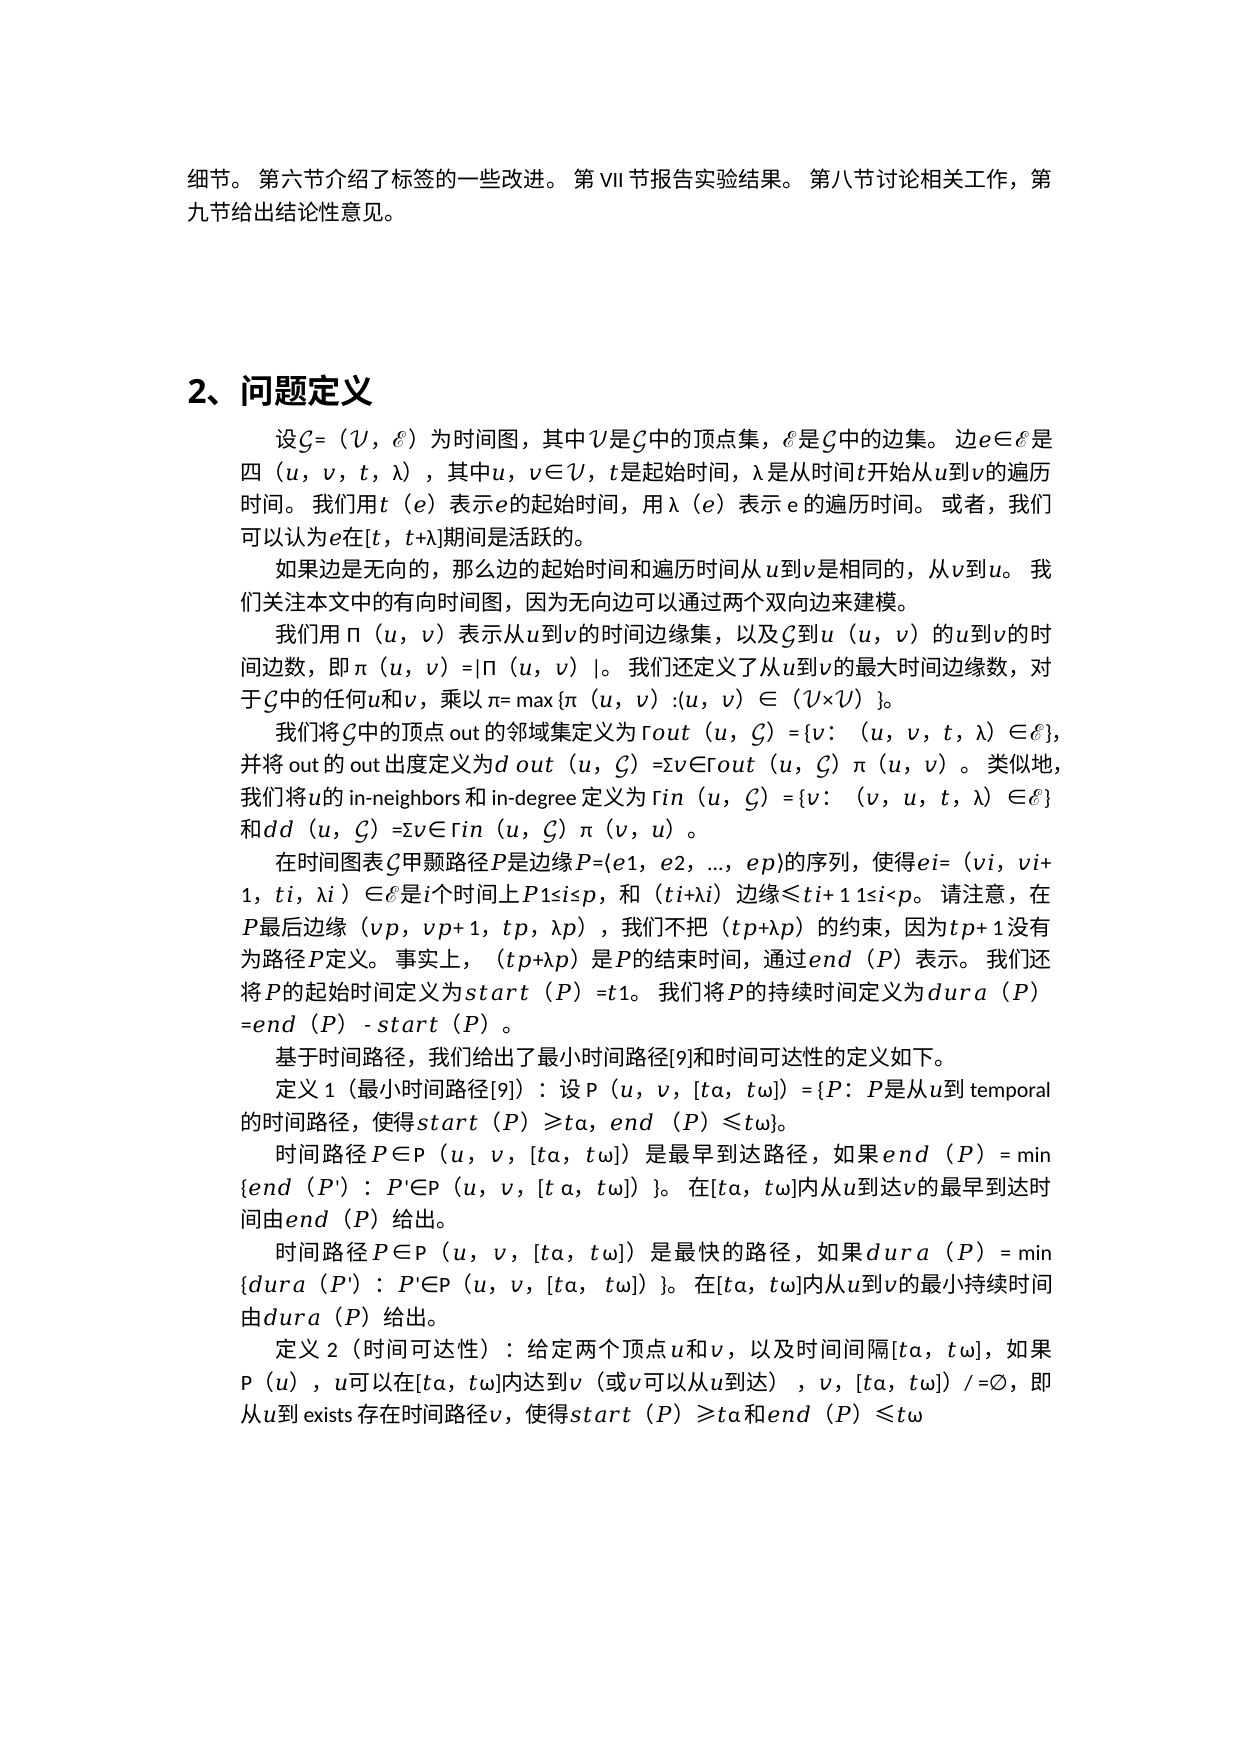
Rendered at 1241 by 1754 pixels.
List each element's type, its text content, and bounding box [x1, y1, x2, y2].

list 设𝒢=（𝒱，ℰ）为时间图，其中𝒱是𝒢中的顶点集，ℰ是𝒢中的边集。 边𝑒∈ℰ是四（𝑢，𝑣，𝑡，λ），其中𝑢，𝑣∈𝒱，𝑡是起始时间，λ是从时间𝑡开始从𝑢到𝑣的遍历时间。 我们用𝑡（𝑒）表示𝑒的起始时间，用λ（𝑒）表示e 的遍历时间。 或者，我们可以认为𝑒在[𝑡，𝑡+λ]期间是活跃的。 [241, 422, 1053, 552]
list 时间路径𝑃∈P（𝑢，𝑣，[𝑡α，𝑡ω]）是最早到达路径，如果𝑒𝑛𝑑（𝑃）= min {𝑒𝑛𝑑（𝑃'）：𝑃'∈P（𝑢，𝑣，[𝑡 α，𝑡ω]）}。 在[𝑡α，𝑡ω]内从𝑢到达𝑣的最早到达时间由𝑒𝑛𝑑（𝑃）给出。 [241, 1137, 1053, 1234]
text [187, 162, 1053, 227]
list 时间路径𝑃∈P（𝑢，𝑣，[𝑡α，𝑡ω]）是最快的路径，如果𝑑𝑢𝑟𝑎（𝑃）= min {𝑑𝑢𝑟𝑎（𝑃'）：𝑃'∈P（𝑢，𝑣，[𝑡α， 𝑡ω]）}。 在[𝑡α，𝑡ω]内从𝑢到𝑣的最小持续时间由𝑑𝑢𝑟𝑎（𝑃）给出。 [241, 1234, 1053, 1332]
list 定义1（最小时间路径[9]）：设P（𝑢，𝑣，[𝑡α，𝑡ω]）= {𝑃：𝑃是从𝑢到temporal的时间路径，使得𝑠𝑡𝑎𝑟𝑡（𝑃）≥𝑡α，𝑒𝑛𝑑 （𝑃）≤𝑡ω}。 [241, 1072, 1053, 1137]
list 我们将𝒢中的顶点out的邻域集定义为Γ𝑜𝑢𝑡（𝑢，𝒢）= {𝑣：（𝑢，𝑣，𝑡，λ）∈ℰ}，并将out的out出度定义为𝑑 𝑜𝑢𝑡（𝑢，𝒢）=Σ𝑣∈Γ𝑜𝑢𝑡（𝑢，𝒢）π（𝑢，𝑣）。 类似地，我们将𝑢的in-neighbors和in-degree定义为Γ𝑖𝑛（𝑢，𝒢）= {𝑣：（𝑣，𝑢，𝑡，λ）∈ℰ}和𝑑𝑑（𝑢，𝒢）=Σ𝑣∈ Γ𝑖𝑛（𝑢，𝒢）π（𝑣，𝑢）。 [241, 714, 1053, 844]
list 问题定义 [187, 357, 1053, 422]
list 我们用Π（𝑢，𝑣）表示从𝑢到𝑣的时间边缘集，以及𝒢到𝑢（𝑢，𝑣）的𝑢到𝑣的时间边数，即π（𝑢，𝑣）=|Π（𝑢，𝑣）|。 我们还定义了从𝑢到𝑣的最大时间边缘数，对于𝒢中的任何𝑢和𝑣，乘以π= max {π（𝑢，𝑣）:(𝑢，𝑣）∈（𝒱×𝒱）}。 [241, 617, 1053, 714]
list 在时间图表𝒢甲颞路径𝑃是边缘𝑃=⟨𝑒1，𝑒2，...，𝑒𝑝⟩的序列，使得𝑒𝑖=（𝑣𝑖，𝑣𝑖+ 1，𝑡𝑖，λ𝑖 ）∈ℰ是𝑖个时间上𝑃1≤𝑖≤𝑝，和（𝑡𝑖+λ𝑖）边缘≤𝑡𝑖+ 1 1≤𝑖<𝑝。 请注意，在𝑃最后边缘（𝑣𝑝，𝑣𝑝+ 1，𝑡𝑝，λ𝑝），我们不把（𝑡𝑝+λ𝑝）的约束，因为𝑡𝑝+ 1没有为路径𝑃定义。 事实上，（𝑡𝑝+λ𝑝）是𝑃的结束时间，通过𝑒𝑛𝑑（𝑃）表示。 我们还将𝑃的起始时间定义为𝑠𝑡𝑎𝑟𝑡（𝑃）=𝑡1。 我们将𝑃的持续时间定义为𝑑𝑢𝑟𝑎（𝑃）=𝑒𝑛𝑑（𝑃） - 𝑠𝑡𝑎𝑟𝑡（𝑃）。 [241, 844, 1053, 1039]
list 如果边是无向的，那么边的起始时间和遍历时间从𝑢到𝑣是相同的，从𝑣到𝑢。 我们关注本文中的有向时间图，因为无向边可以通过两个双向边来建模。 [241, 552, 1053, 617]
list 定义2（时间可达性）：给定两个顶点𝑢和𝑣，以及时间间隔[𝑡α，𝑡ω]，如果P（𝑢），𝑢可以在[𝑡α，𝑡ω]内达到𝑣（或𝑣可以从𝑢到达） ，𝑣，[𝑡α，𝑡ω]）/ =∅，即从𝑢到exists存在时间路径𝑣，使得𝑠𝑡𝑎𝑟𝑡（𝑃）≥𝑡α和𝑒𝑛𝑑（𝑃）≤𝑡ω [241, 1332, 1053, 1429]
list 基于时间路径，我们给出了最小时间路径[9]和时间可达性的定义如下。 [241, 1039, 1053, 1072]
